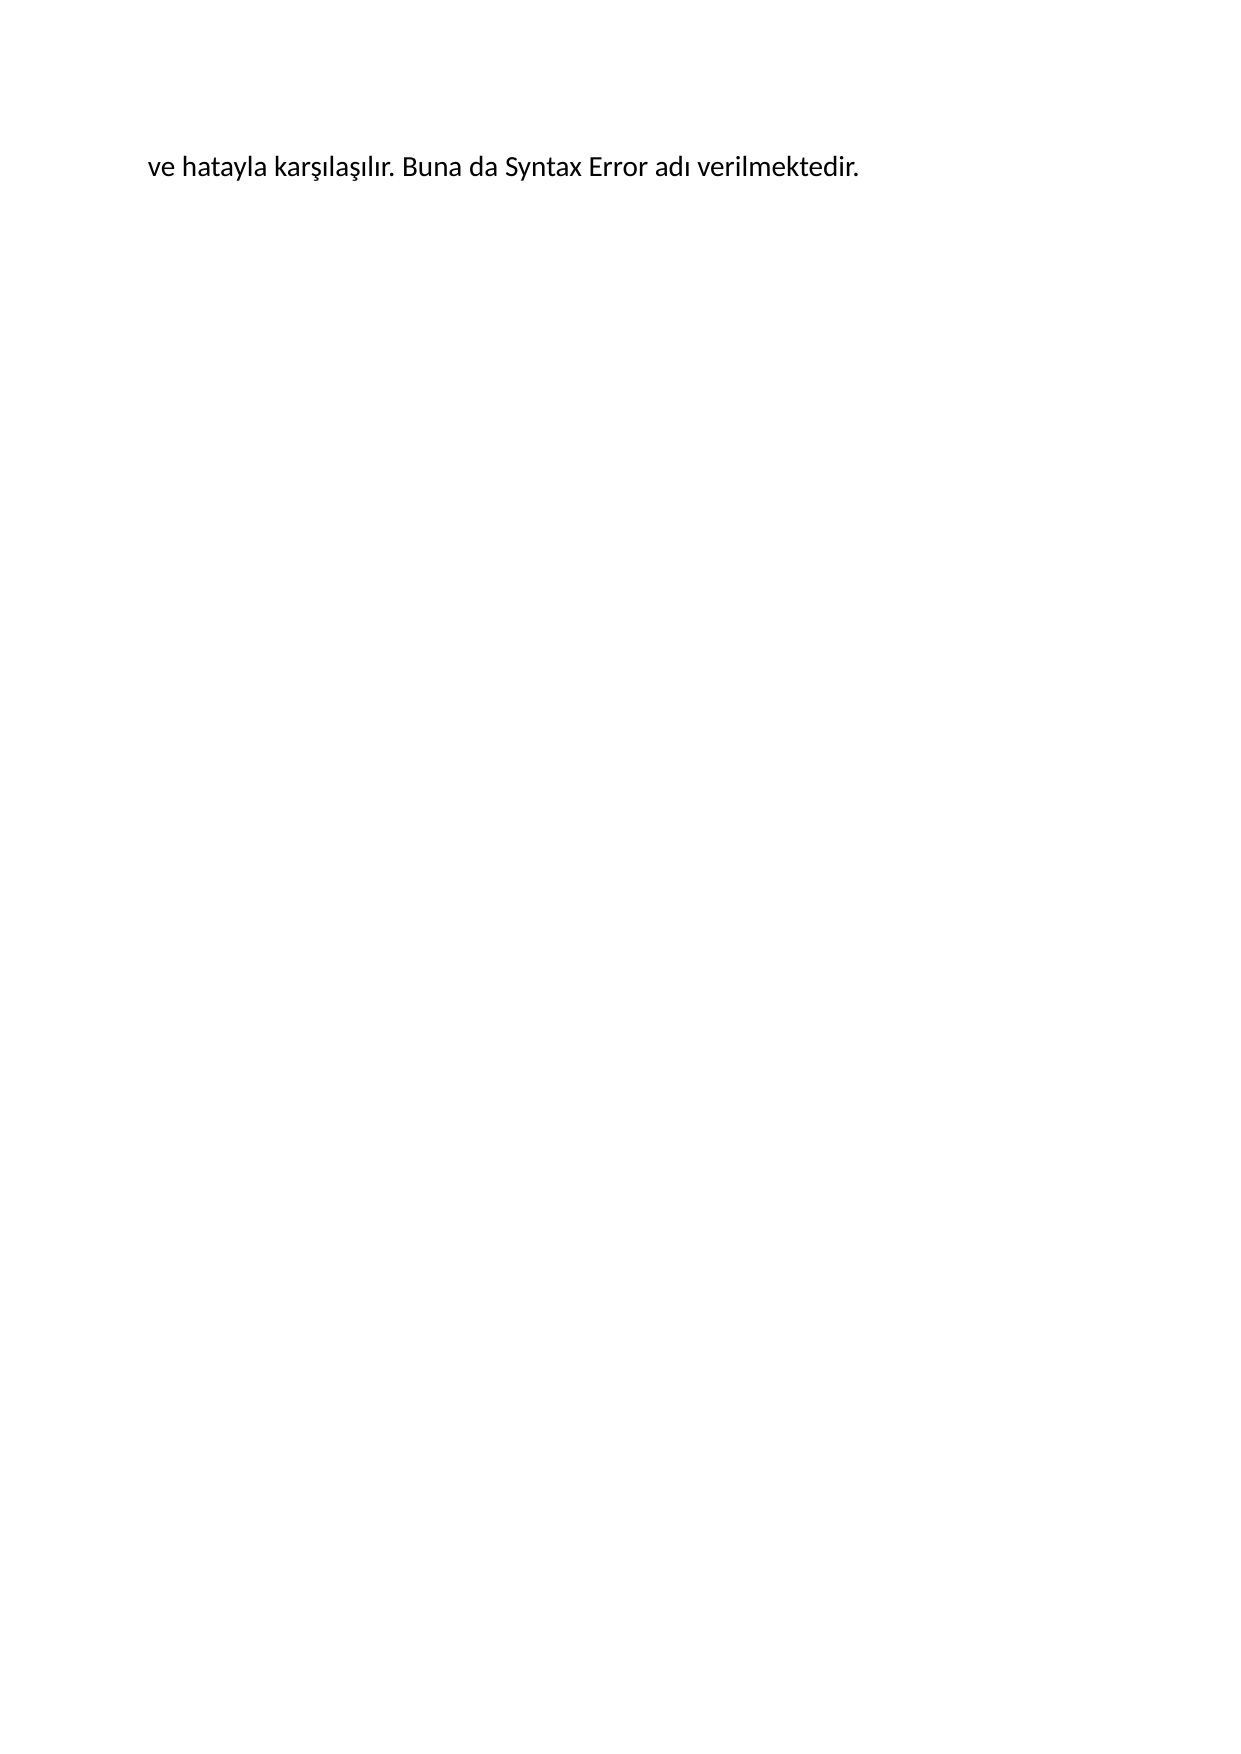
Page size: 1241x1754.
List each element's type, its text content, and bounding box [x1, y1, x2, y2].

text ve hatayla karşılaşılır. Buna da Syntax Error adı verilmektedir. [148, 148, 1093, 183]
